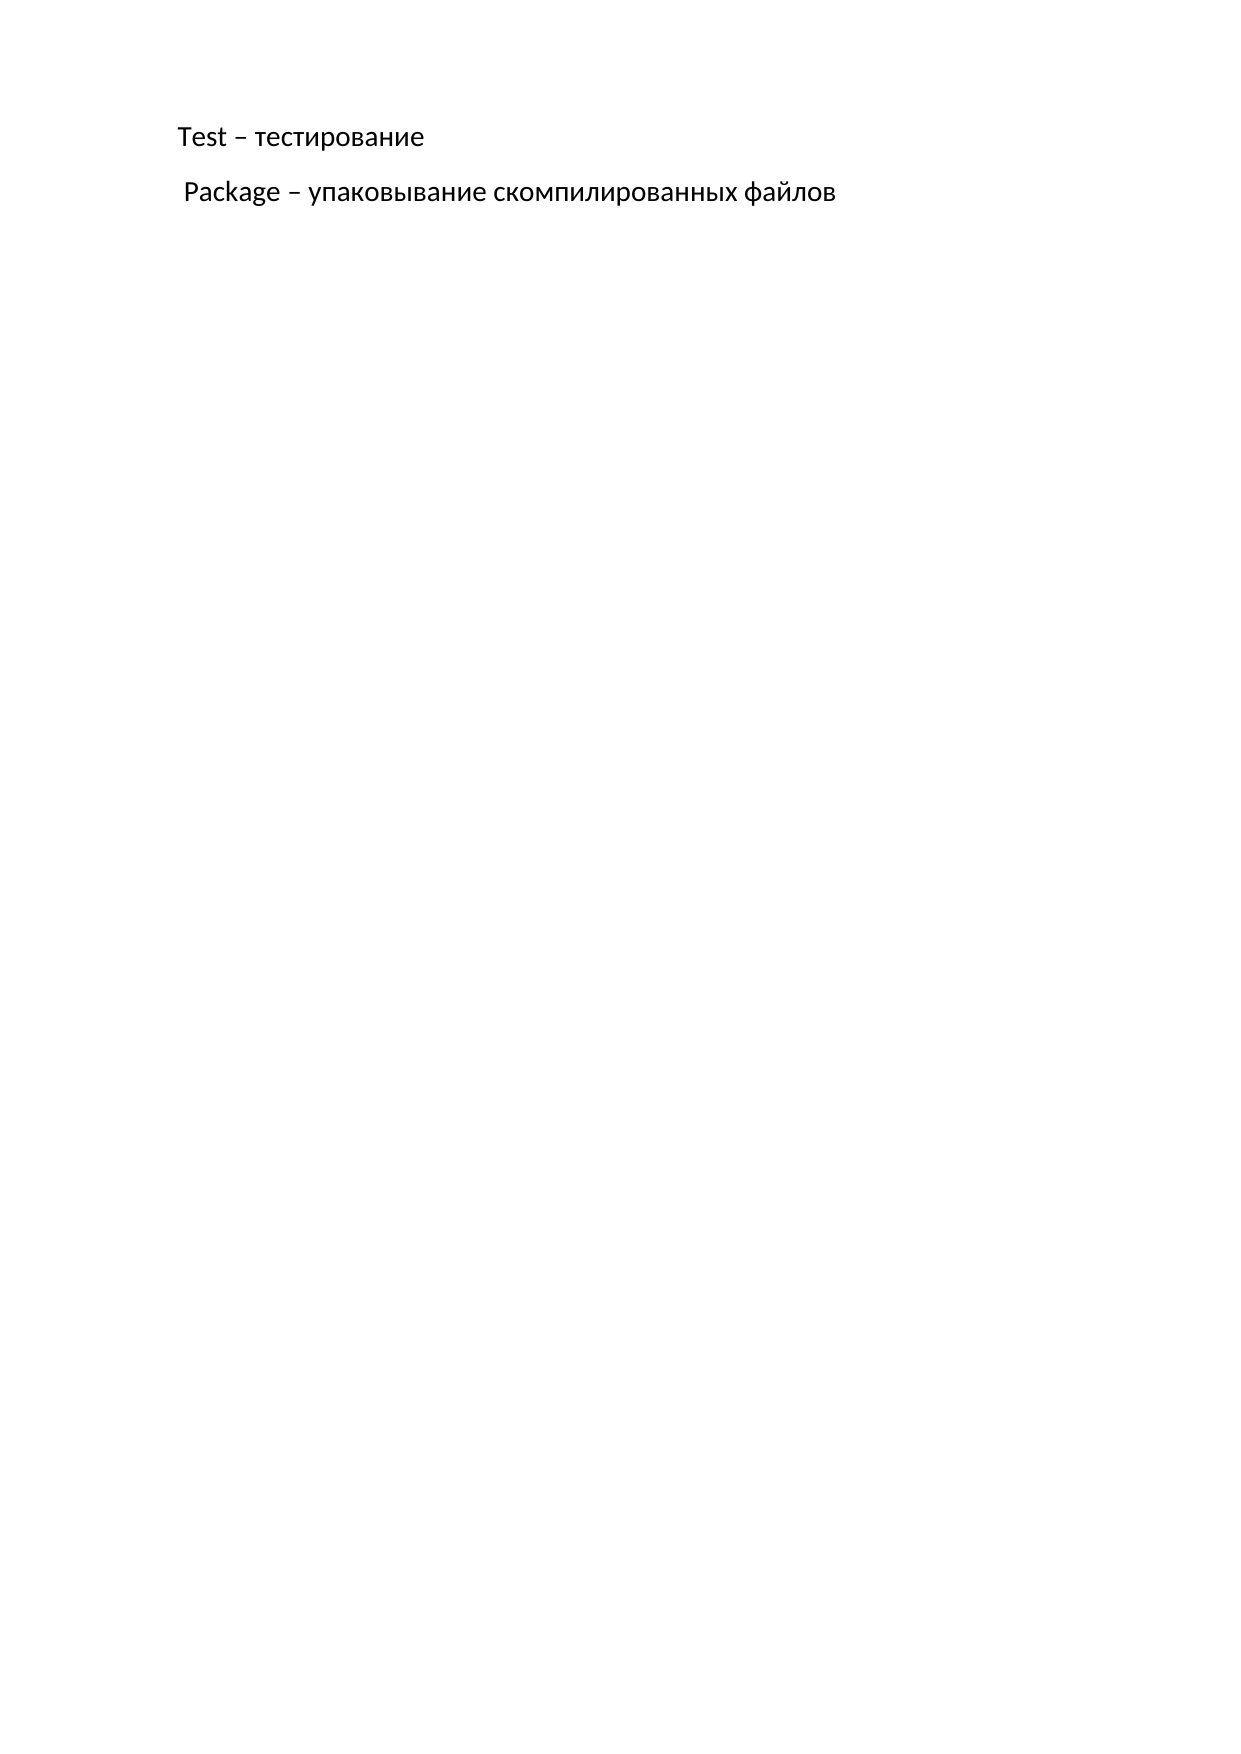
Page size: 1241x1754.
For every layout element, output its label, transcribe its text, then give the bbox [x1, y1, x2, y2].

text Package – упаковывание скомпилированных файлов [177, 173, 1152, 209]
text Test – тестирование [177, 118, 1152, 154]
